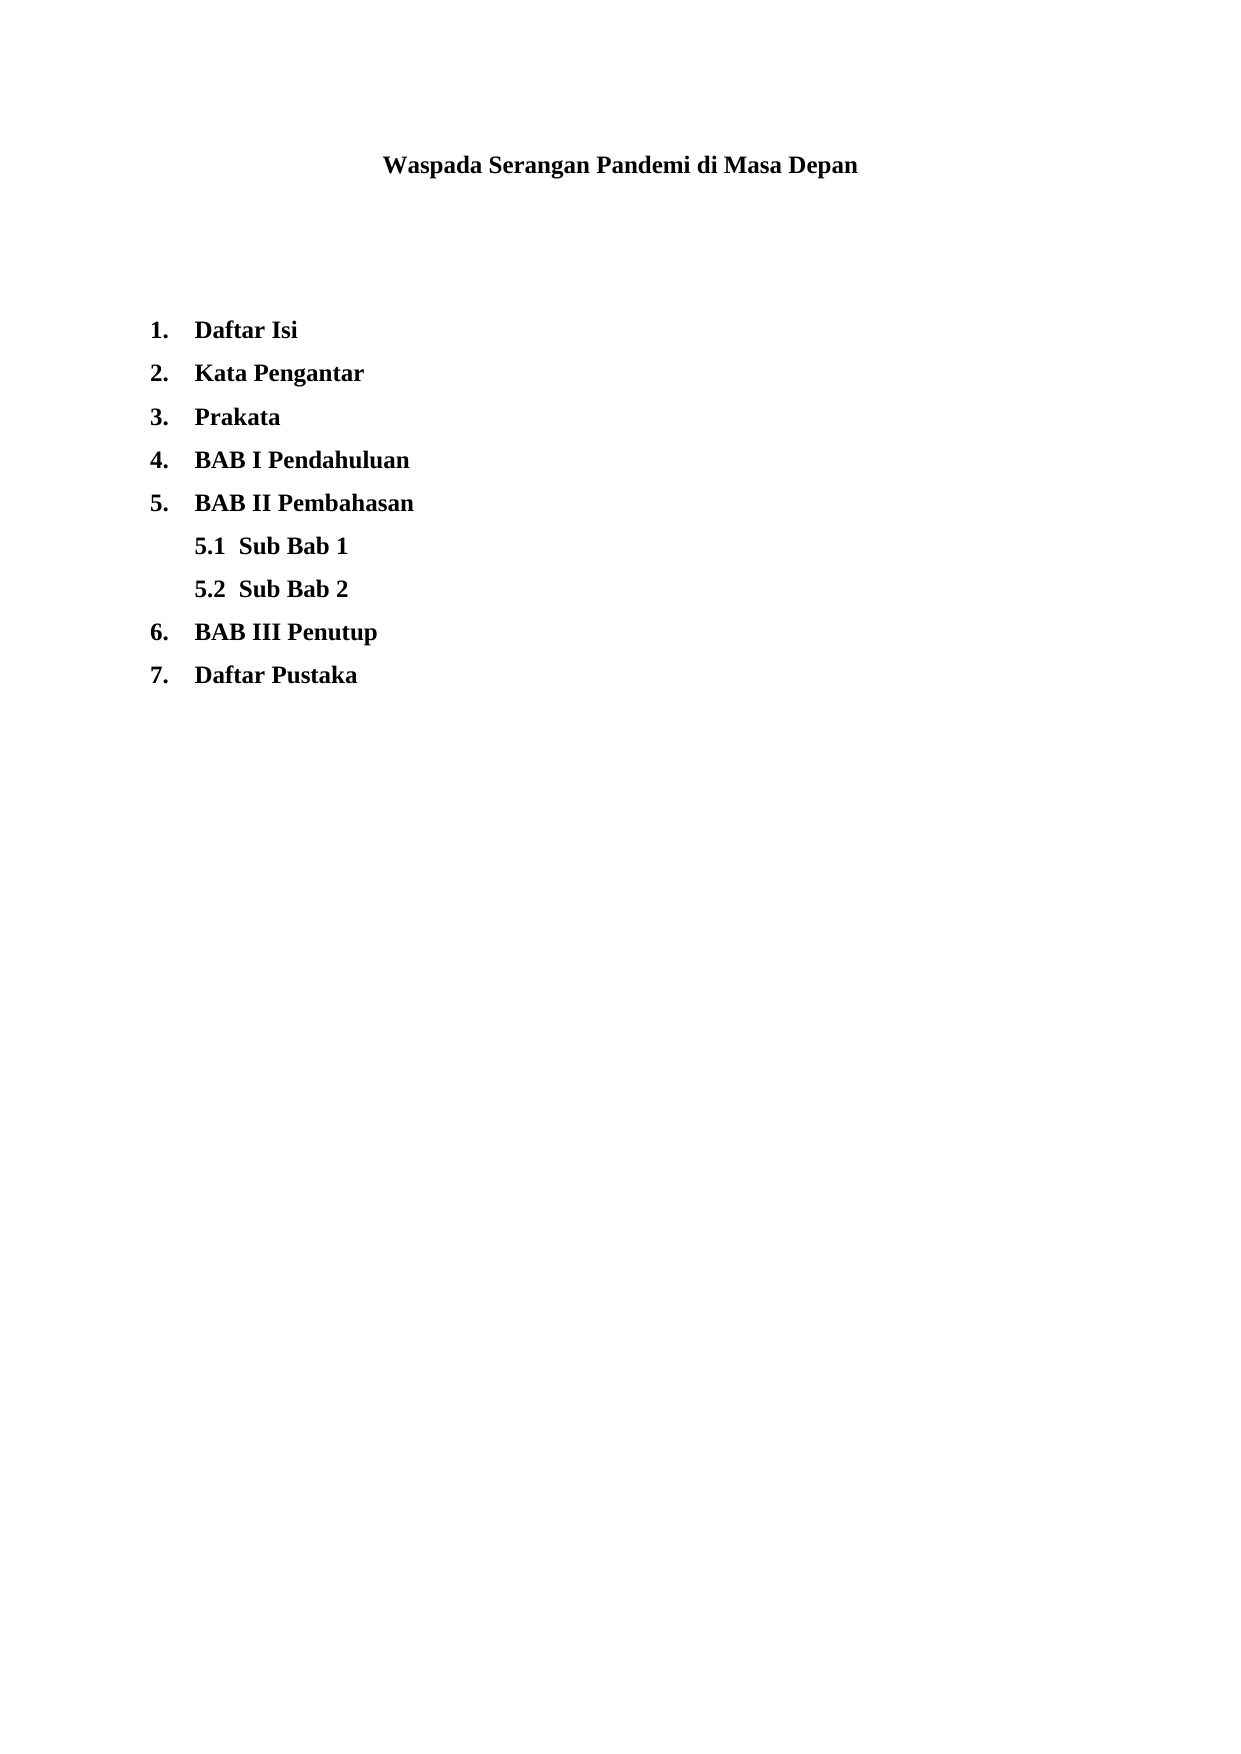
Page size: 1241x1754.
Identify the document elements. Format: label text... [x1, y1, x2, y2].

list BAB II Pembahasan [150, 488, 1090, 517]
list Kata Pengantar [150, 358, 1090, 387]
text Waspada Serangan Pandemi di Masa Depan [150, 150, 1090, 179]
list Sub Bab 2 [194, 574, 1090, 603]
list BAB I Pendahuluan [150, 445, 1090, 473]
list Daftar Isi [150, 315, 1090, 344]
list Daftar Pustaka [150, 660, 1090, 689]
list BAB III Penutup [150, 617, 1090, 646]
list Prakata [150, 402, 1090, 430]
list Sub Bab 1 [194, 531, 1090, 560]
